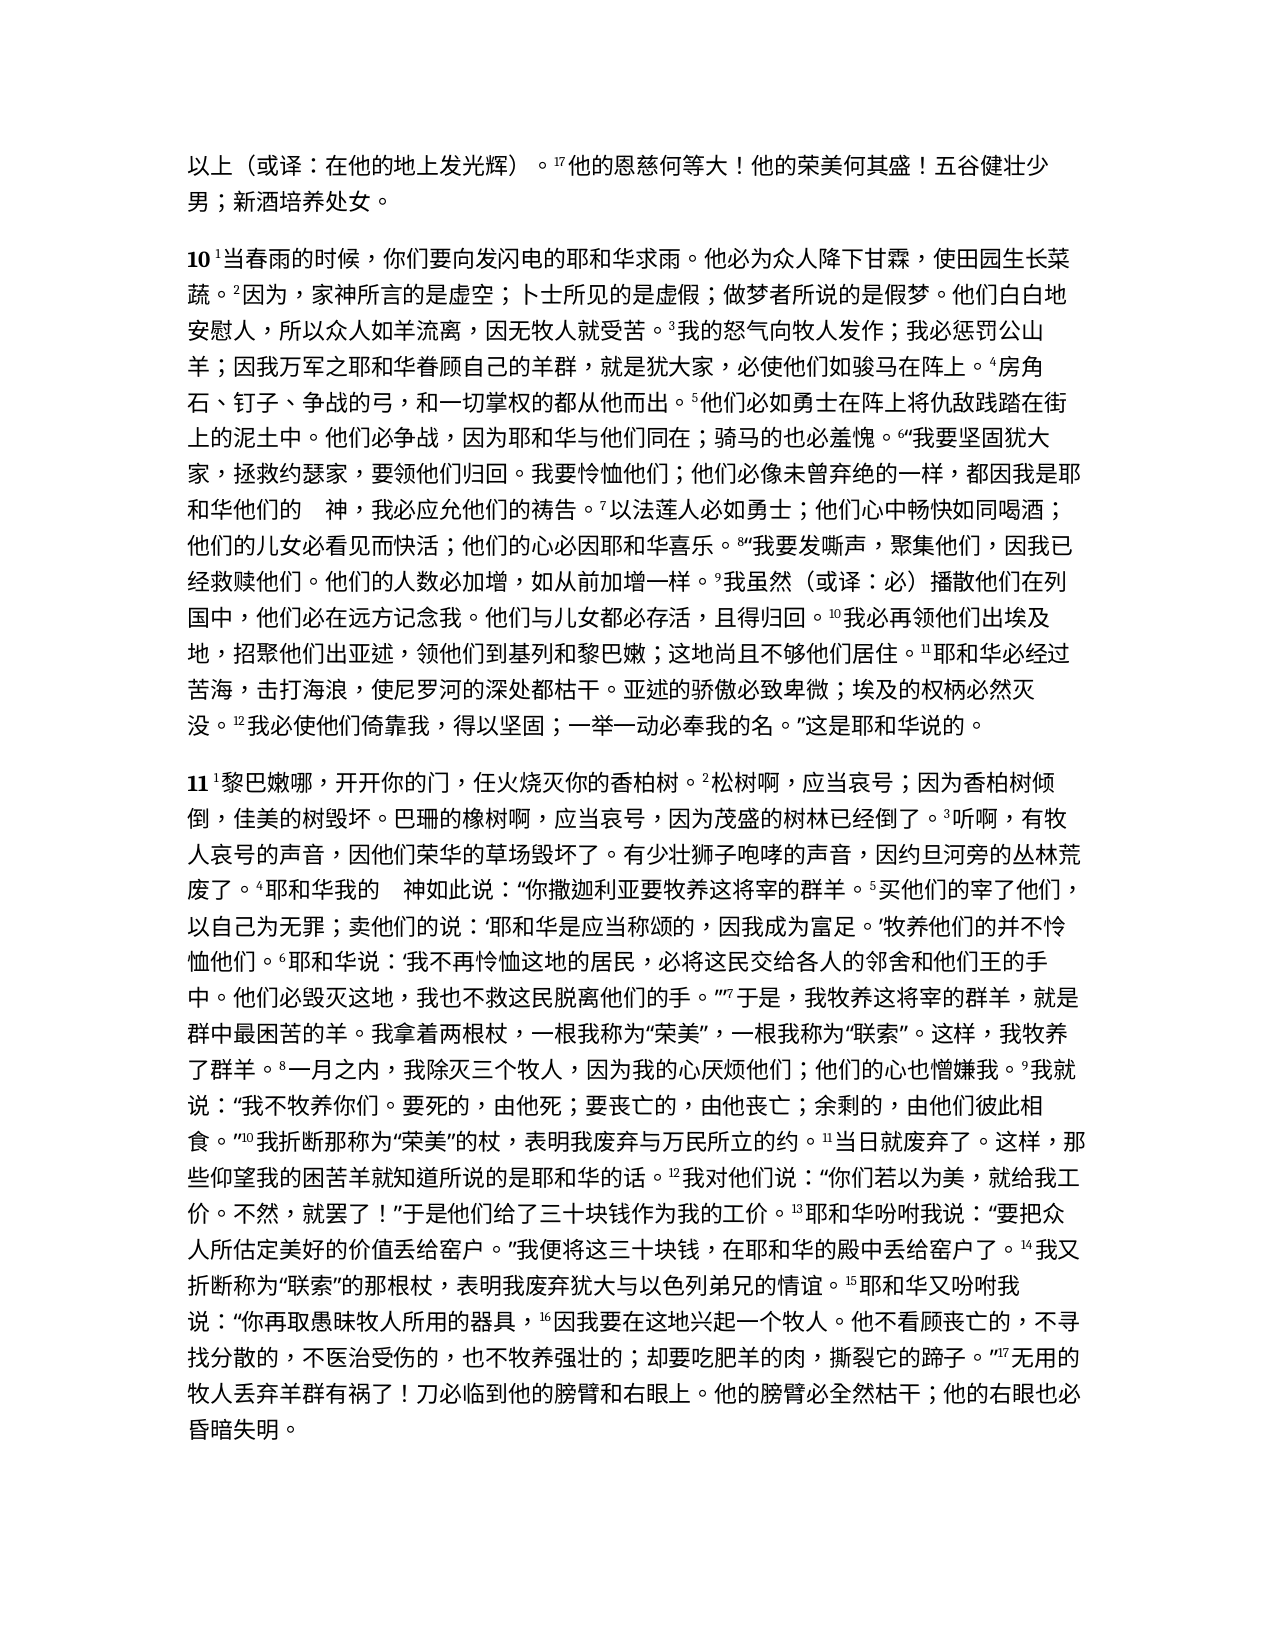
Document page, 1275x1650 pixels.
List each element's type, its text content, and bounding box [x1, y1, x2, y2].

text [187, 150, 1087, 217]
text 10 1当春雨的时候，你们要向发闪电的耶和华求雨。他必为众人降下甘霖，使田园生长菜蔬。2因为，家神所言的是虚空；卜士所见的是虚假；做梦者所说的是假梦。他们白白地安慰人，所以众人如羊流离，因无牧人就受苦。3我的怒气向牧人发作；我必惩罚公山羊；因我万军之耶和华眷顾自己的羊群，就是犹大家，必使他们如骏马在阵上。4房角石、钉子、争战的弓，和一切掌权的都从他而出。5他们必如勇士在阵上将仇敌践踏在街上的泥土中。他们必争战，因为耶和华与他们同在；骑马的也必羞愧。6“我要坚固犹大家，拯救约瑟家，要领他们归回。我要怜恤他们；他们必像未曾弃绝的一样，都因我是耶和华他们的 神，我必应允他们的祷告。7以法莲人必如勇士；他们心中畅快如同喝酒；他们的儿女必看见而快活；他们的心必因耶和华喜乐。8“我要发嘶声，聚集他们，因我已经救赎他们。他们的人数必加增，如从前加增一样。9我虽然（或译：必）播散他们在列国中，他们必在远方记念我。他们与儿女都必存活，且得归回。10我必再领他们出埃及地，招聚他们出亚述，领他们到基列和黎巴嫩；这地尚且不够他们居住。11耶和华必经过苦海，击打海浪，使尼罗河的深处都枯干。亚述的骄傲必致卑微；埃及的权柄必然灭没。12我必使他们倚靠我，得以坚固；一举一动必奉我的名。”这是耶和华说的。 [187, 243, 1087, 741]
text 11 1黎巴嫩哪，开开你的门，任火烧灭你的香柏树。2松树啊，应当哀号；因为香柏树倾倒，佳美的树毁坏。巴珊的橡树啊，应当哀号，因为茂盛的树林已经倒了。3听啊，有牧人哀号的声音，因他们荣华的草场毁坏了。有少壮狮子咆哮的声音，因约旦河旁的丛林荒废了。4耶和华我的 神如此说：“你撒迦利亚要牧养这将宰的群羊。5买他们的宰了他们，以自己为无罪；卖他们的说：‘耶和华是应当称颂的，因我成为富足。’牧养他们的并不怜恤他们。6耶和华说：‘我不再怜恤这地的居民，必将这民交给各人的邻舍和他们王的手中。他们必毁灭这地，我也不救这民脱离他们的手。’”7于是，我牧养这将宰的群羊，就是群中最困苦的羊。我拿着两根杖，一根我称为“荣美”，一根我称为“联索”。这样，我牧养了群羊。8一月之内，我除灭三个牧人，因为我的心厌烦他们；他们的心也憎嫌我。9我就说：“我不牧养你们。要死的，由他死；要丧亡的，由他丧亡；余剩的，由他们彼此相食。”10我折断那称为“荣美”的杖，表明我废弃与万民所立的约。11当日就废弃了。这样，那些仰望我的困苦羊就知道所说的是耶和华的话。12我对他们说：“你们若以为美，就给我工价。不然，就罢了！”于是他们给了三十块钱作为我的工价。13耶和华吩咐我说：“要把众人所估定美好的价值丢给窑户。”我便将这三十块钱，在耶和华的殿中丢给窑户了。14我又折断称为“联索”的那根杖，表明我废弃犹大与以色列弟兄的情谊。15耶和华又吩咐我说：“你再取愚昧牧人所用的器具，16因我要在这地兴起一个牧人。他不看顾丧亡的，不寻找分散的，不医治受伤的，也不牧养强壮的；却要吃肥羊的肉，撕裂它的蹄子。”17无用的牧人丢弃羊群有祸了！刀必临到他的膀臂和右眼上。他的膀臂必全然枯干；他的右眼也必昏暗失明。 [187, 767, 1087, 1445]
